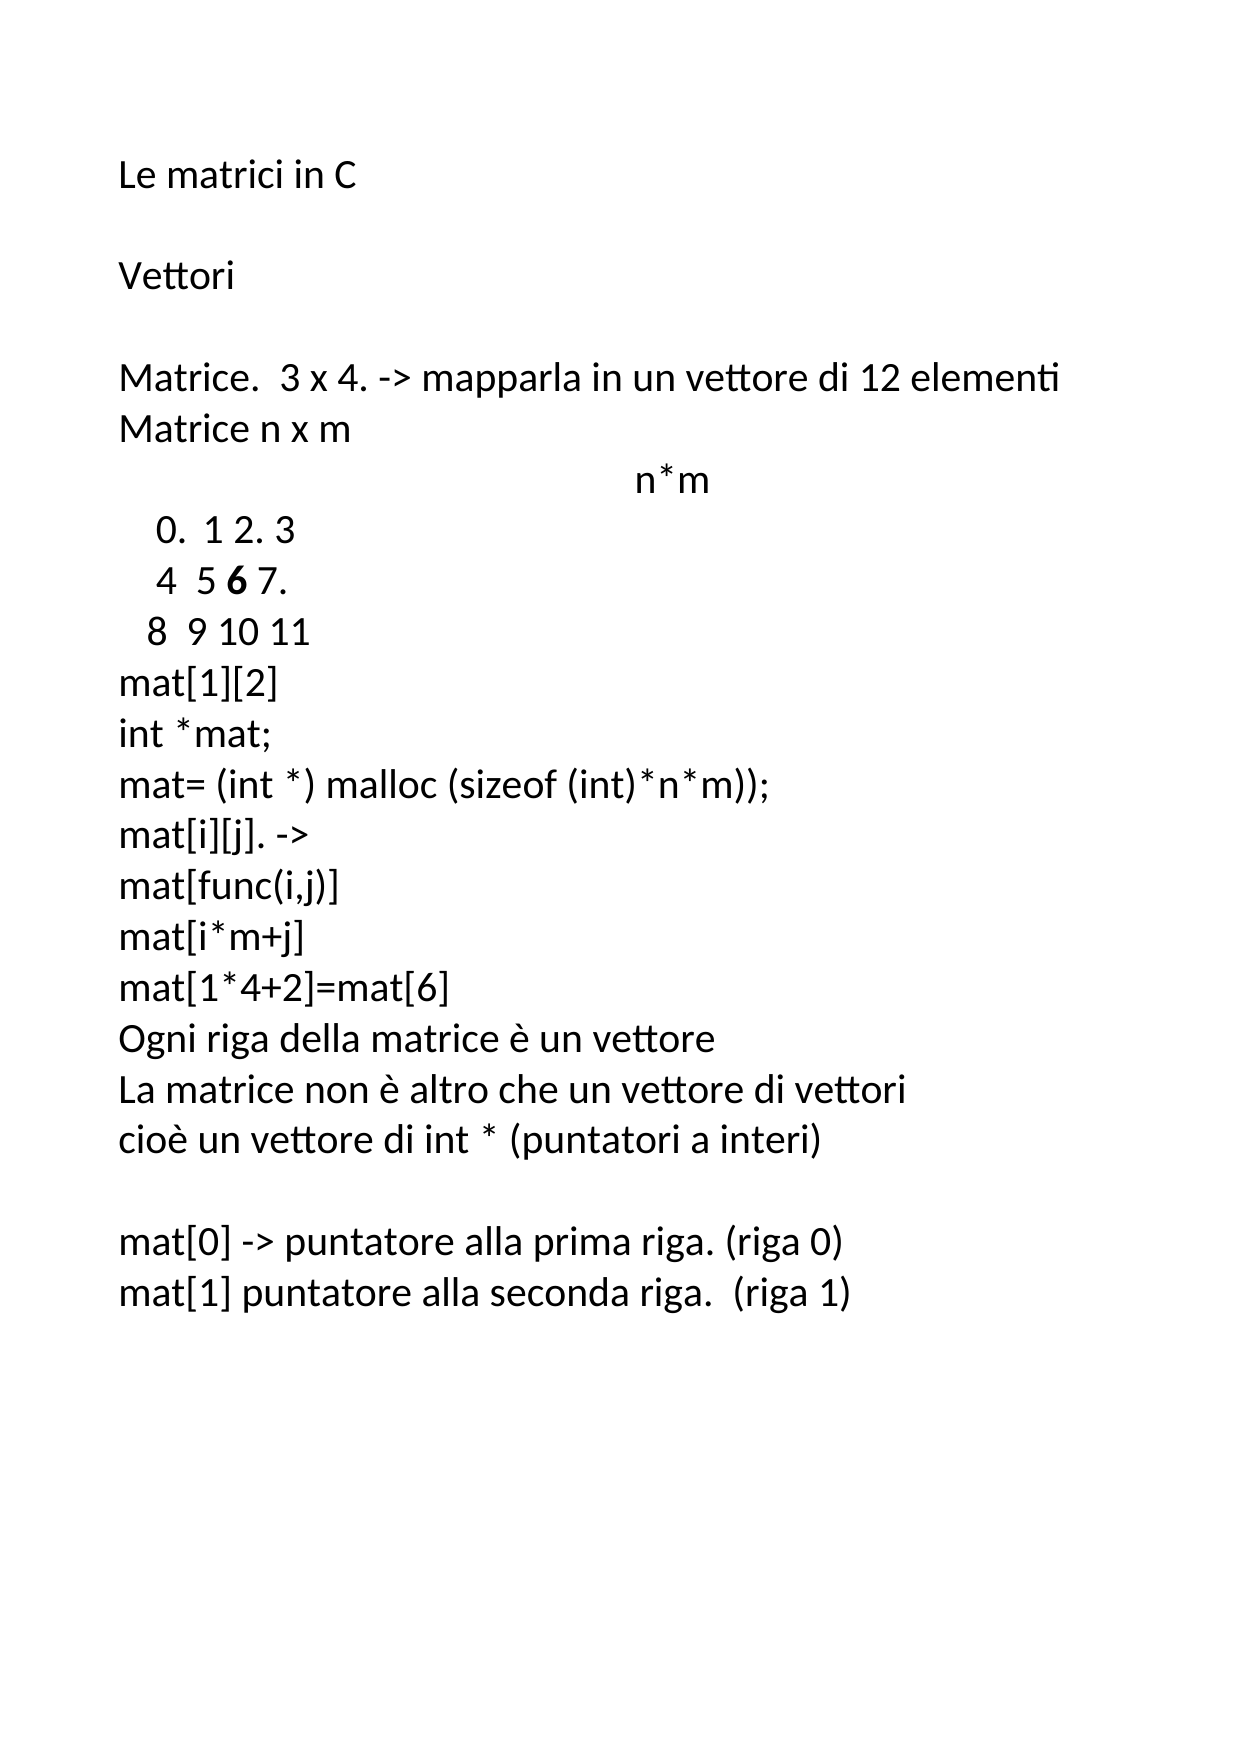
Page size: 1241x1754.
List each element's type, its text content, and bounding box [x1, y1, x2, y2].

text mat[i][j]. -> [118, 808, 1122, 859]
text mat[1*4+2]=mat[6] [118, 961, 1122, 1012]
text Ogni riga della matrice è un vettore [118, 1012, 1122, 1063]
text mat[0] -> puntatore alla prima riga. (riga 0) [118, 1215, 1122, 1266]
text Matrice. 3 x 4. -> mapparla in un vettore di 12 elementi [118, 351, 1122, 402]
text int *mat; [118, 707, 1122, 758]
text mat[func(i,j)] [118, 859, 1122, 910]
text mat[1][2] [118, 656, 1122, 707]
text Vettori [118, 249, 1122, 300]
text 4 5 6 7. [156, 554, 1122, 605]
text mat[i*m+j] [118, 910, 1122, 961]
text mat= (int *) malloc (sizeof (int)*n*m)); [118, 758, 1122, 808]
text cioè un vettore di int * (puntatori a interi) [118, 1113, 1122, 1164]
text La matrice non è altro che un vettore di vettori [118, 1063, 1122, 1113]
list 1 2. 3 [156, 503, 1122, 554]
text Le matrici in C [118, 148, 1122, 198]
text n*m [118, 453, 1122, 503]
text 8 9 10 11 [118, 605, 1122, 656]
text mat[1] puntatore alla seconda riga. (riga 1) [118, 1266, 1122, 1317]
text Matrice n x m [118, 402, 1122, 453]
